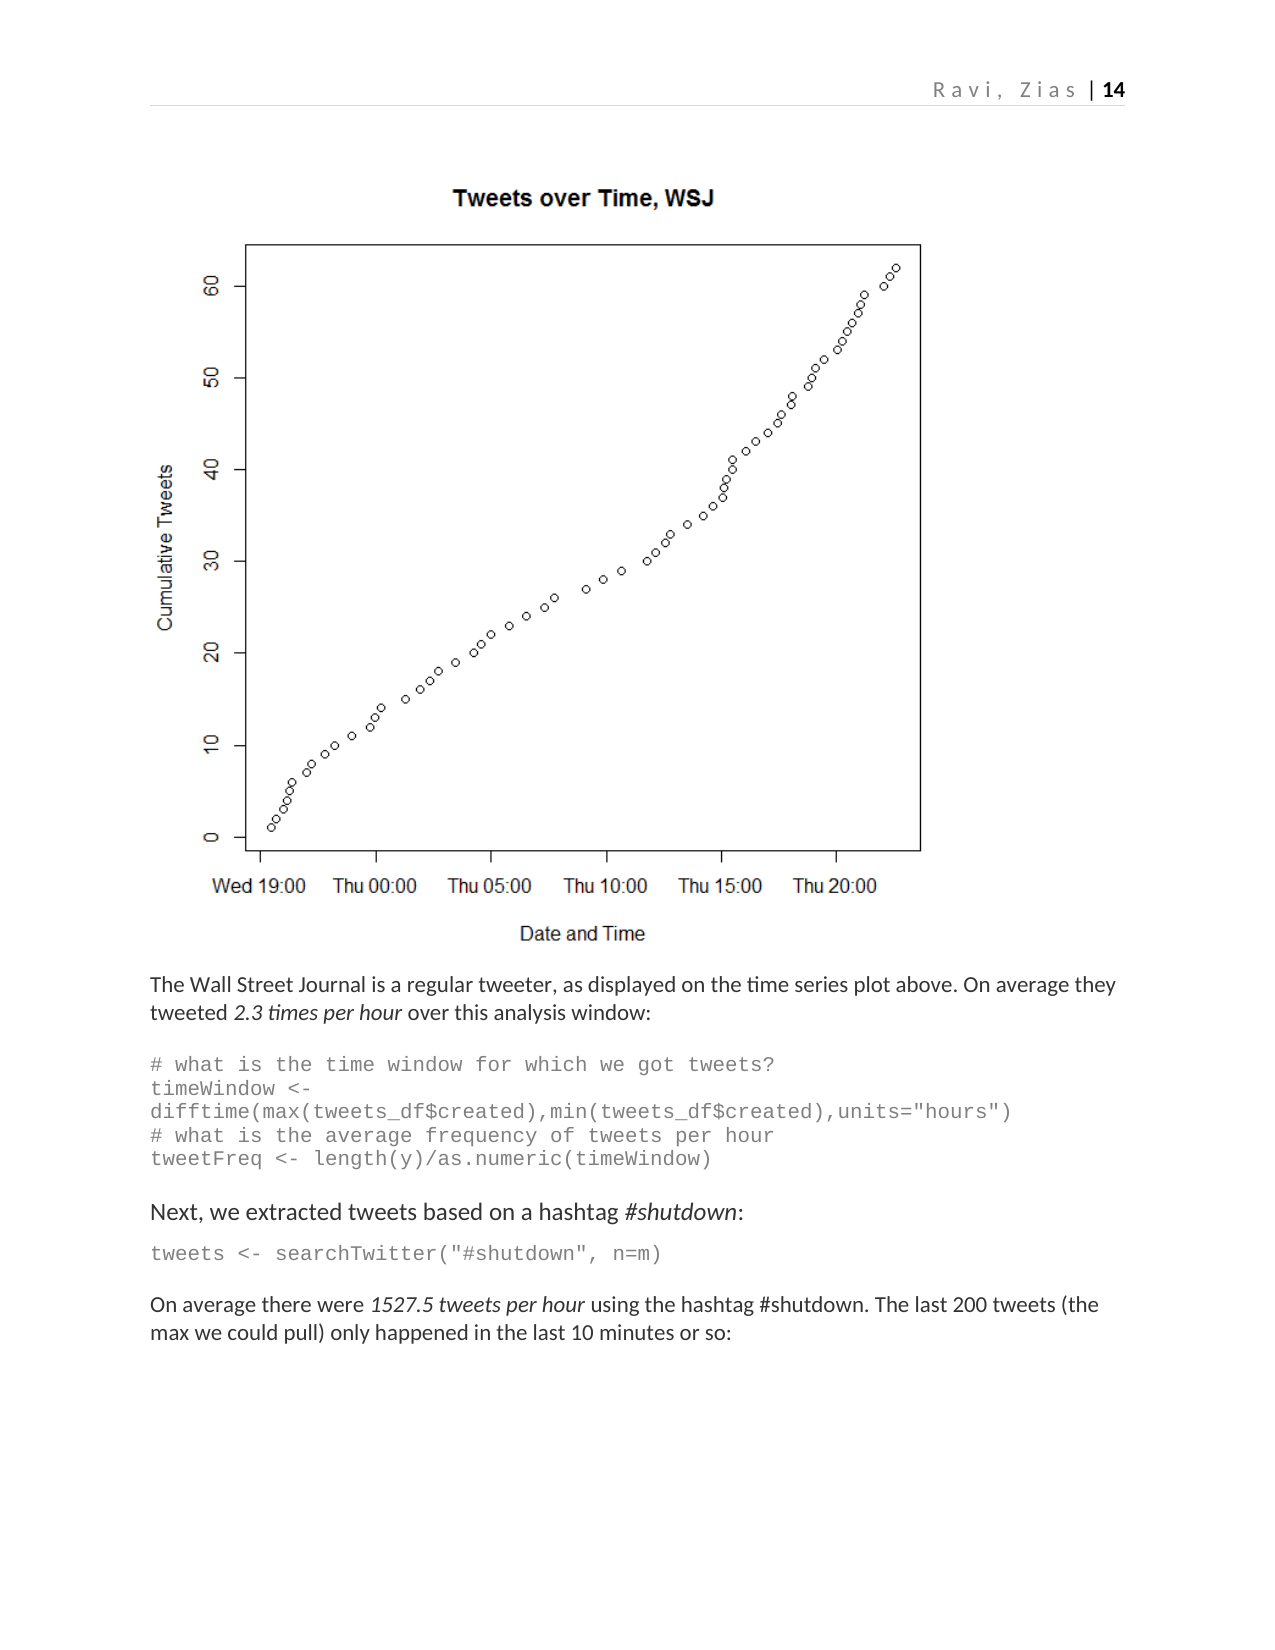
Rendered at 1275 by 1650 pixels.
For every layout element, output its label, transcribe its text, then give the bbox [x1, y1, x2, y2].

text # what is the average frequency of tweets per hour [150, 1125, 1125, 1148]
text tweets <- searchTwitter("#shutdown", n=m) [150, 1243, 1125, 1266]
text # what is the time window for which we got tweets? [150, 1054, 1125, 1077]
text The Wall Street Journal is a regular tweeter, as displayed on the time series plot above. On average they tweeted 2.3 times per hour over this analysis window: [150, 970, 1125, 1026]
picture [150, 150, 970, 970]
text Next, we extracted tweets based on a hashtag #shutdown: [150, 1196, 1125, 1227]
text On average there were 1527.5 tweets per hour using the hashtag #shutdown. The last 200 tweets (the max we could pull) only happened in the last 10 minutes or so: [150, 1290, 1125, 1346]
text tweetFreq <- length(y)/as.numeric(timeWindow) [150, 1148, 1125, 1172]
text timeWindow <- difftime(max(tweets_df$created),min(tweets_df$created),units="hours") [150, 1077, 1125, 1125]
